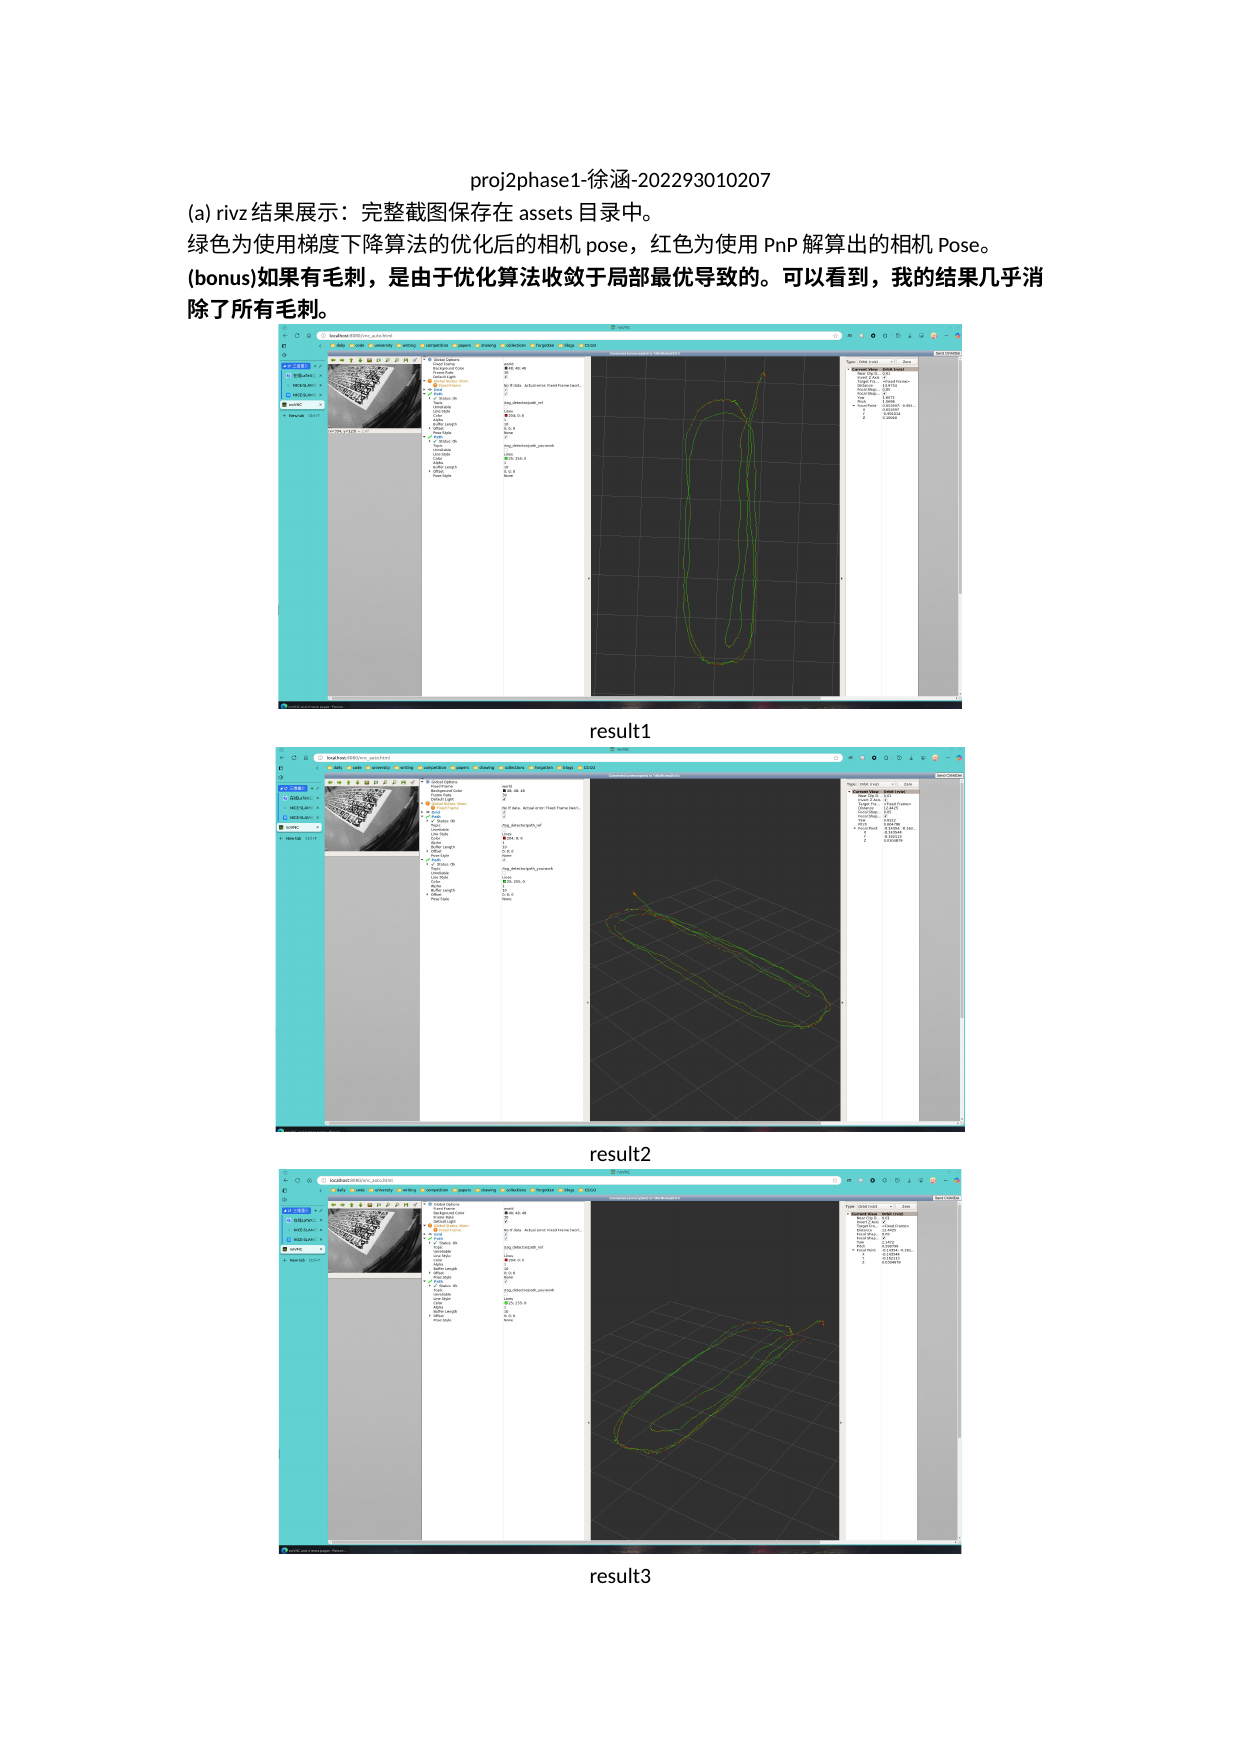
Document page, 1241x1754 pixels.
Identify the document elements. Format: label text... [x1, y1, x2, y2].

list 绿色为使用梯度下降算法的优化后的相机pose，红色为使用PnP解算出的相机Pose。 [187, 227, 1053, 259]
list (bonus)如果有毛刺，是由于优化算法收敛于局部最优导致的。可以看到，我的结果几乎消除了所有毛刺。 [187, 259, 1053, 324]
picture [278, 1169, 962, 1554]
list rivz结果展示：完整截图保存在assets目录中。 [187, 194, 1053, 227]
text result2 [187, 1137, 1053, 1169]
picture [275, 747, 965, 1132]
picture [278, 324, 962, 709]
text result1 [187, 714, 1053, 747]
text proj2phase1-徐涵-202293010207 [187, 162, 1053, 194]
text result3 [187, 1559, 1053, 1592]
